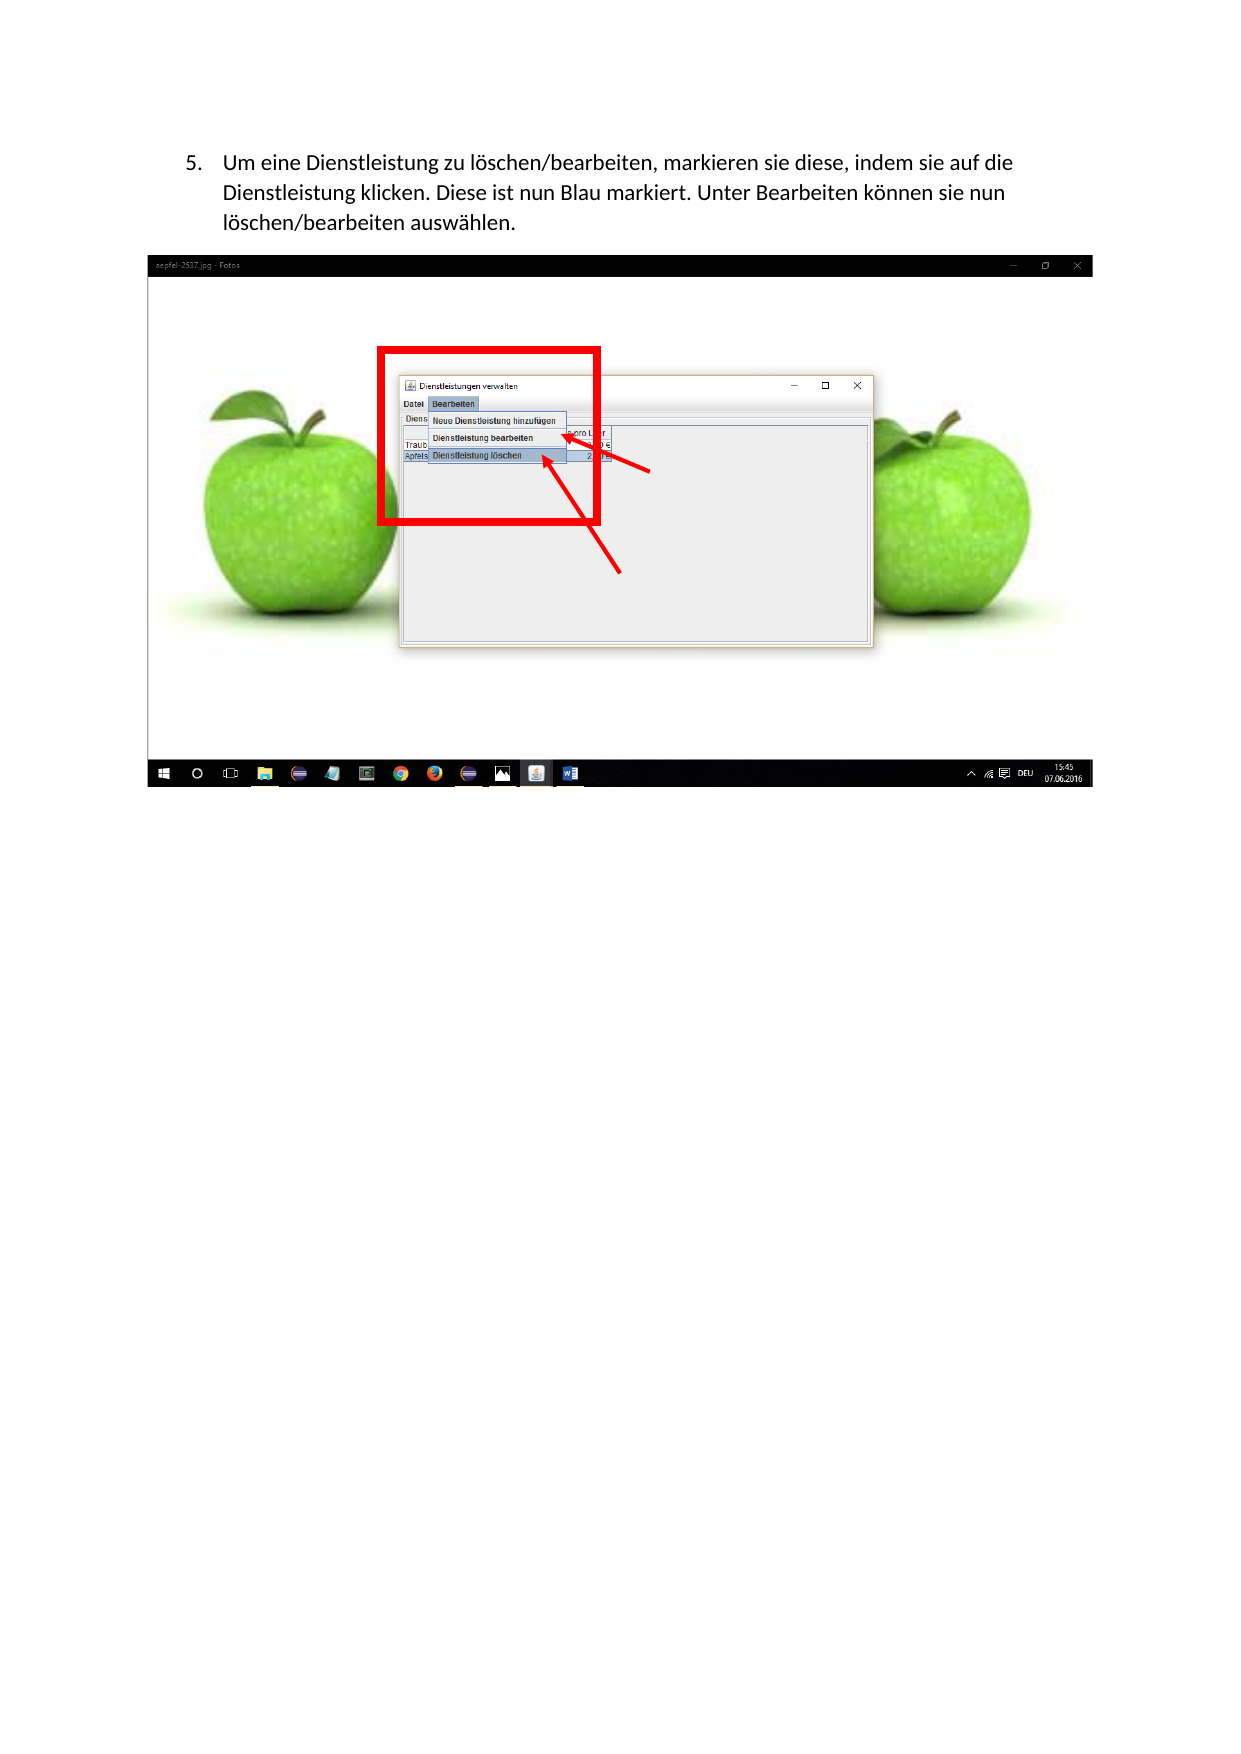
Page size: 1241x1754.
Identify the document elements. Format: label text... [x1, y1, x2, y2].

picture [147, 255, 1093, 787]
list Um eine Dienstleistung zu löschen/bearbeiten, markieren sie diese, indem sie auf die Dienstleistung klicken. Diese ist nun Blau markiert. Unter Bearbeiten können sie nun löschen/bearbeiten auswählen. [185, 148, 1093, 236]
